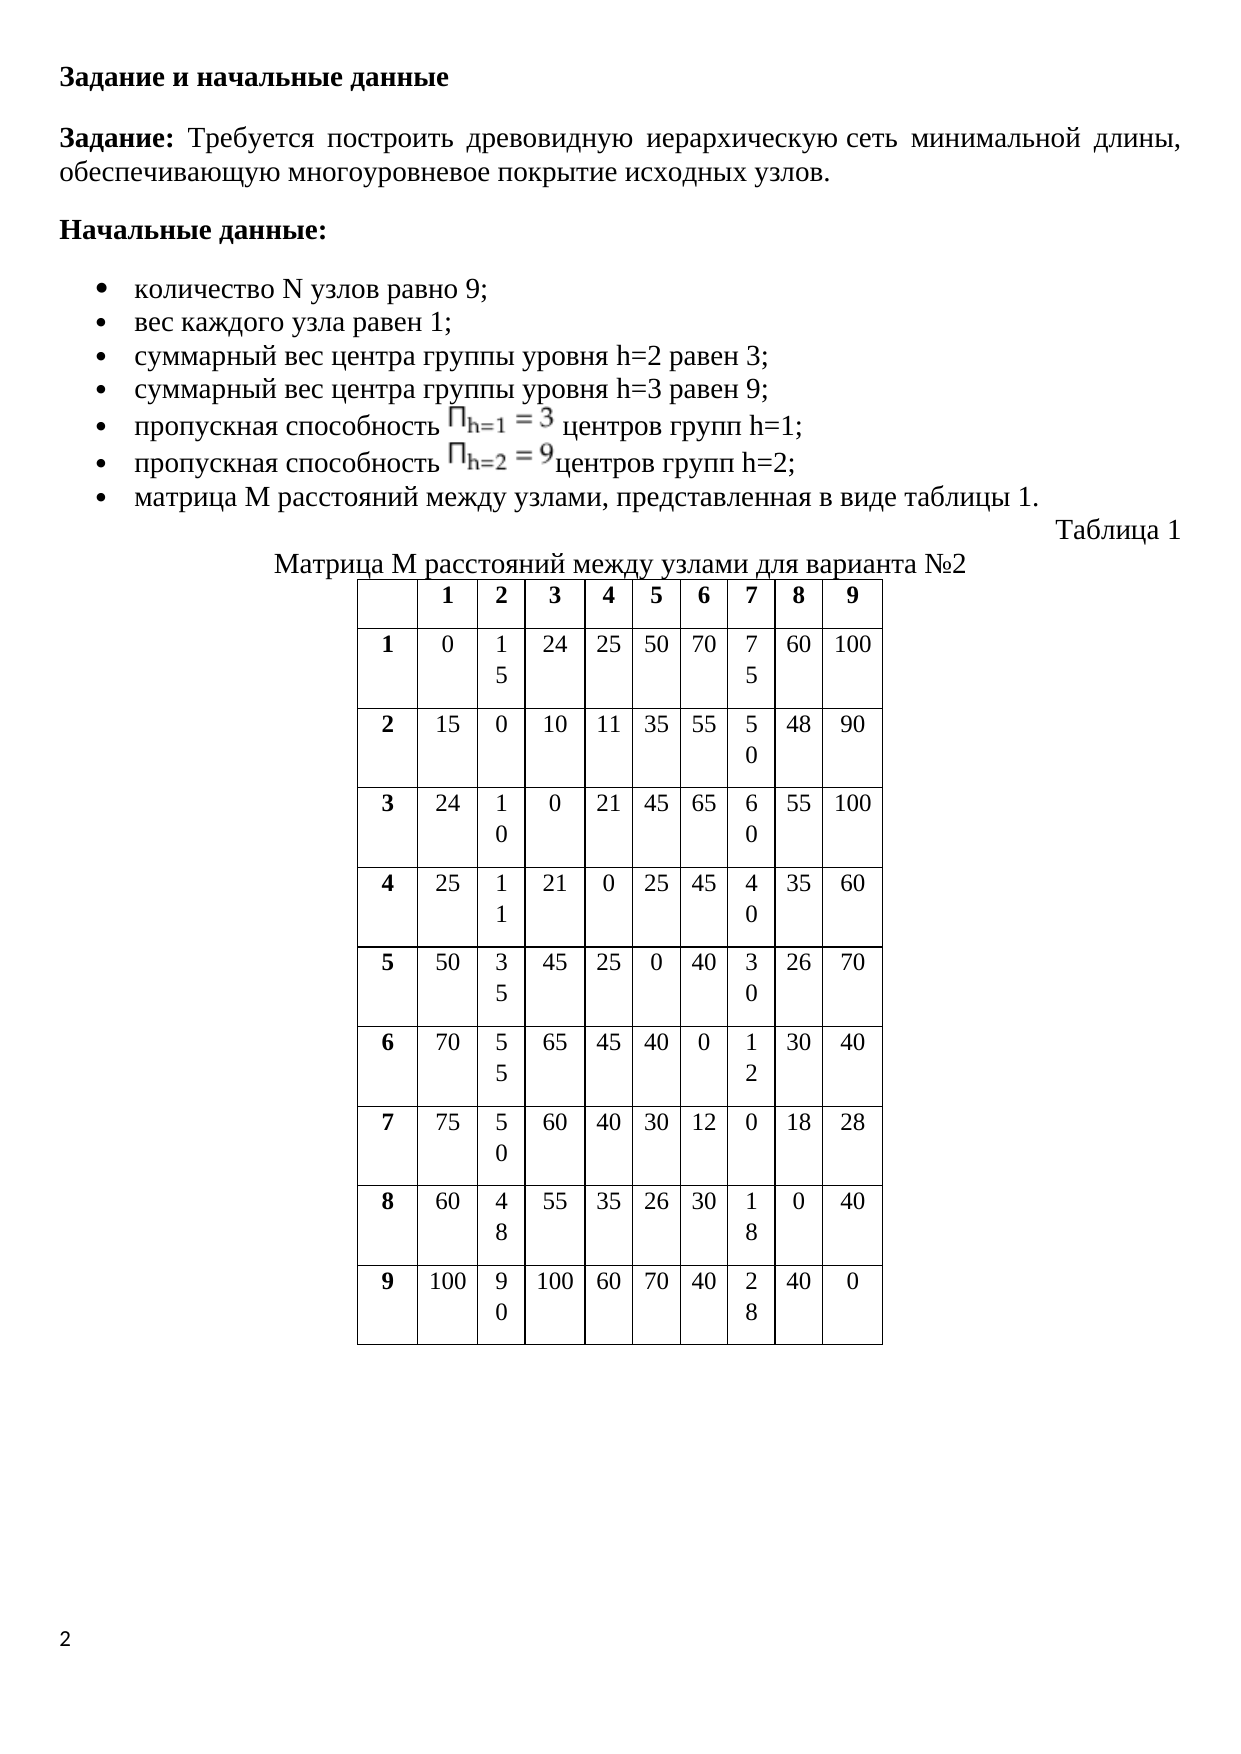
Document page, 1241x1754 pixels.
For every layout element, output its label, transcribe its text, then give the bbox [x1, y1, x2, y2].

table_cell 60 [776, 629, 822, 708]
table_header 7 [728, 580, 774, 628]
table_cell 48 [478, 1186, 524, 1265]
table_cell 35 [633, 709, 680, 787]
table_cell 70 [681, 629, 727, 708]
table_cell 11 [586, 709, 632, 787]
table_header 3 [526, 580, 584, 628]
table_cell 6 [358, 1027, 417, 1106]
table_cell 55 [681, 709, 727, 787]
table_cell 0 [418, 629, 477, 708]
table_cell 100 [823, 788, 882, 867]
table_cell 0 [526, 788, 584, 867]
table_cell 10 [526, 709, 584, 787]
table_cell 9 [358, 1266, 417, 1344]
table_cell 35 [586, 1186, 632, 1265]
table_cell 15 [478, 629, 524, 708]
table_cell 1 [358, 629, 417, 708]
table_cell 65 [681, 788, 727, 867]
text Начальные данные: [59, 212, 1181, 246]
table_cell 45 [633, 788, 680, 867]
list пропускная способность центров групп h=1; [97, 405, 1181, 442]
table_cell 25 [633, 868, 680, 946]
table_cell 4 [358, 868, 417, 946]
table_cell 25 [418, 868, 477, 946]
table_cell 0 [728, 1107, 774, 1185]
table_header 1 [418, 580, 477, 628]
table_cell 35 [776, 868, 822, 946]
table_cell 25 [586, 948, 632, 1026]
table_cell 30 [633, 1107, 680, 1185]
picture [447, 405, 556, 436]
table_cell 12 [728, 1027, 774, 1106]
table_cell 50 [478, 1107, 524, 1185]
table_cell 0 [633, 948, 680, 1026]
list пропускная способность центров групп h=2; [97, 442, 1181, 479]
table_cell 24 [526, 629, 584, 708]
table_header 8 [776, 580, 822, 628]
table_cell 7 [358, 1107, 417, 1185]
list суммарный вес центра группы уровня h=2 равен 3; [97, 338, 1181, 372]
table_cell 50 [728, 709, 774, 787]
table_cell 40 [776, 1266, 822, 1344]
table_cell 60 [526, 1107, 584, 1185]
table_cell 0 [586, 868, 632, 946]
list суммарный вес центра группы уровня h=3 равен 9; [97, 372, 1181, 405]
table_cell 100 [823, 629, 882, 708]
table_cell 5 [358, 948, 417, 1026]
table_cell 21 [526, 868, 584, 946]
table_cell 45 [681, 868, 727, 946]
table_cell 28 [728, 1266, 774, 1344]
table_cell 0 [681, 1027, 727, 1106]
table_cell 65 [526, 1027, 584, 1106]
table_cell 100 [418, 1266, 477, 1344]
table_cell 50 [418, 948, 477, 1026]
table_cell 35 [478, 948, 524, 1026]
table_cell 25 [586, 629, 632, 708]
table_cell 0 [776, 1186, 822, 1265]
subtitle Задание и начальные данные [59, 59, 1181, 93]
table_cell 40 [823, 1027, 882, 1106]
table_cell 30 [728, 948, 774, 1026]
text Задание: Требуется построить древовидную иерархическую сеть минимальной длины, обеспечивающую многоуровневое покрытие исходных узлов. [59, 120, 1181, 187]
table_cell 50 [633, 629, 680, 708]
list матрица M расстояний между узлами, представленная в виде таблицы 1. [97, 479, 1181, 512]
table_cell 0 [478, 709, 524, 787]
table_cell 30 [776, 1027, 822, 1106]
table_cell 3 [358, 788, 417, 867]
table_cell 30 [681, 1186, 727, 1265]
table_cell 45 [586, 1027, 632, 1106]
table_cell 90 [478, 1266, 524, 1344]
table_cell 75 [728, 629, 774, 708]
table_cell 45 [526, 948, 584, 1026]
list вес каждого узла равен 1; [97, 304, 1181, 338]
text Таблица 1 [59, 512, 1181, 546]
table_header 5 [633, 580, 680, 628]
table_cell 2 [358, 709, 417, 787]
table_cell 60 [728, 788, 774, 867]
picture [447, 441, 556, 473]
table_cell 26 [776, 948, 822, 1026]
table_cell 70 [633, 1266, 680, 1344]
table_cell 60 [586, 1266, 632, 1344]
table_cell 18 [776, 1107, 822, 1185]
list количество N узлов равно 9; [97, 271, 1181, 304]
table_header 4 [586, 580, 632, 628]
text Матрица M расстояний между узлами для варианта №2 [59, 546, 1181, 579]
table_cell 18 [728, 1186, 774, 1265]
table_header 9 [823, 580, 882, 628]
table_cell 75 [418, 1107, 477, 1185]
table_header 6 [681, 580, 727, 628]
table_header [358, 580, 417, 628]
table_cell 8 [358, 1186, 417, 1265]
table_cell 40 [681, 1266, 727, 1344]
table_cell 24 [418, 788, 477, 867]
table_cell 40 [823, 1186, 882, 1265]
table_cell 48 [776, 709, 822, 787]
table_cell 10 [478, 788, 524, 867]
table_cell 11 [478, 868, 524, 946]
table_cell 15 [418, 709, 477, 787]
table_cell 40 [586, 1107, 632, 1185]
table_cell 60 [418, 1186, 477, 1265]
table_cell 12 [681, 1107, 727, 1185]
table_cell 21 [586, 788, 632, 867]
table_cell 100 [526, 1266, 584, 1344]
table_cell 70 [823, 948, 882, 1026]
table_cell 0 [823, 1266, 882, 1344]
table_cell 55 [526, 1186, 584, 1265]
table_cell 70 [418, 1027, 477, 1106]
table_cell 60 [823, 868, 882, 946]
table_cell 26 [633, 1186, 680, 1265]
table_cell 40 [728, 868, 774, 946]
table_cell 40 [681, 948, 727, 1026]
table_cell 28 [823, 1107, 882, 1185]
table_cell 55 [776, 788, 822, 867]
table_cell 55 [478, 1027, 524, 1106]
table_header 2 [478, 580, 524, 628]
table_cell 40 [633, 1027, 680, 1106]
table_cell 90 [823, 709, 882, 787]
